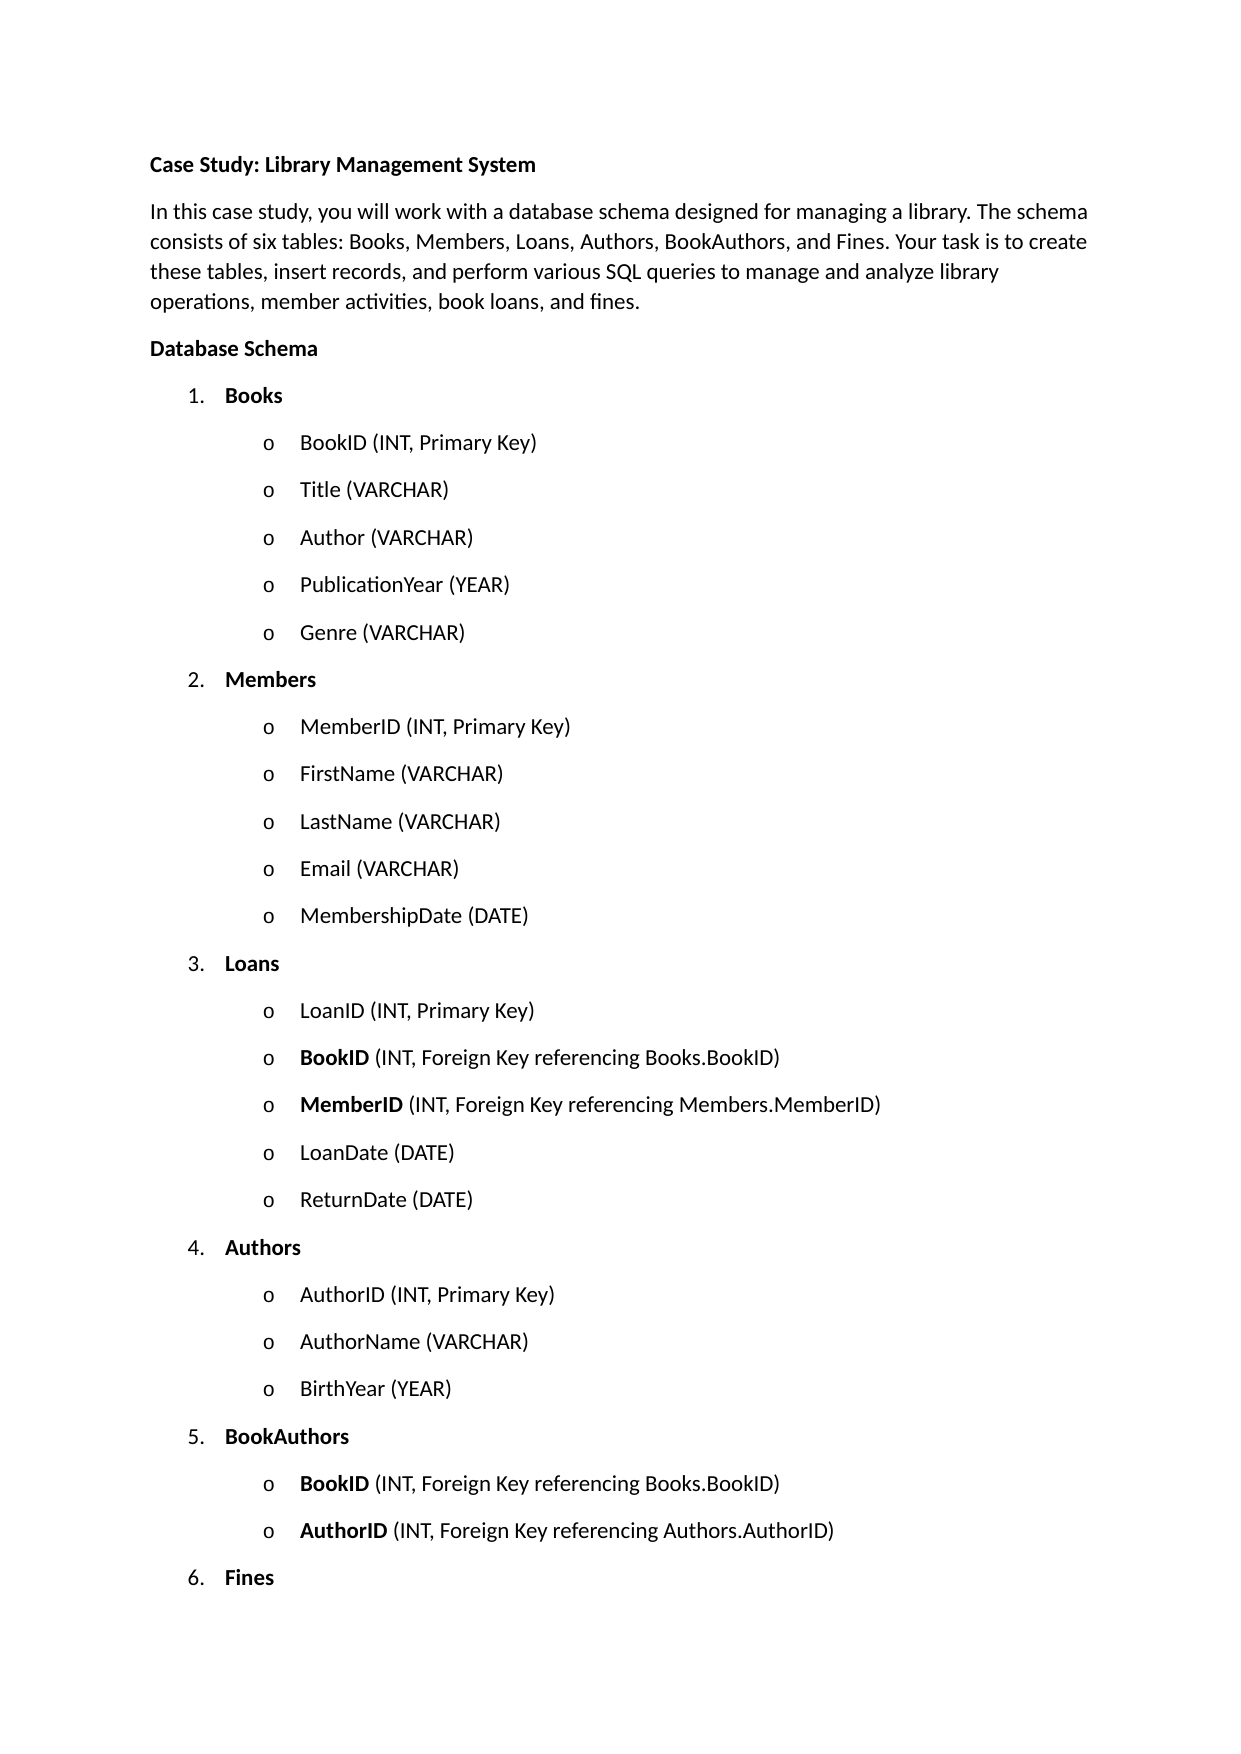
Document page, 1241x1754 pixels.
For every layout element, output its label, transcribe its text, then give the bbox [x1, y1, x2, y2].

list Authors [187, 1233, 1090, 1261]
list Genre (VARCHAR) [262, 618, 1090, 646]
list Books [187, 381, 1090, 409]
text In this case study, you will work with a database schema designed for managing a library. The schema consists of six tables: Books, Members, Loans, Authors, BookAuthors, and Fines. Your task is to create these tables, insert records, and perform various SQL queries to manage and analyze library operations, member activities, book loans, and fines. [150, 197, 1090, 316]
list AuthorName (VARCHAR) [262, 1327, 1090, 1356]
list ReturnDate (DATE) [262, 1185, 1090, 1214]
list LoanDate (DATE) [262, 1138, 1090, 1167]
text Case Study: Library Management System [150, 150, 1090, 178]
list BirthYear (YEAR) [262, 1374, 1090, 1403]
list AuthorID (INT, Primary Key) [262, 1280, 1090, 1308]
list BookID (INT, Primary Key) [262, 428, 1090, 457]
list FirstName (VARCHAR) [262, 759, 1090, 788]
list Title (VARCHAR) [262, 476, 1090, 504]
list PublicationYear (YEAR) [262, 570, 1090, 599]
list BookAuthors [187, 1422, 1090, 1450]
list MemberID (INT, Foreign Key referencing Members.MemberID) [262, 1091, 1090, 1119]
list LastName (VARCHAR) [262, 807, 1090, 835]
list LoanID (INT, Primary Key) [262, 996, 1090, 1024]
list Loans [187, 949, 1090, 977]
list MemberID (INT, Primary Key) [262, 712, 1090, 741]
list BookID (INT, Foreign Key referencing Books.BookID) [262, 1043, 1090, 1072]
list MembershipDate (DATE) [262, 902, 1090, 930]
list Email (VARCHAR) [262, 854, 1090, 883]
list AuthorID (INT, Foreign Key referencing Authors.AuthorID) [262, 1516, 1090, 1545]
list Author (VARCHAR) [262, 523, 1090, 551]
list Fines [187, 1563, 1090, 1592]
list BookID (INT, Foreign Key referencing Books.BookID) [262, 1469, 1090, 1497]
list Members [187, 665, 1090, 693]
text Database Schema [150, 334, 1090, 362]
